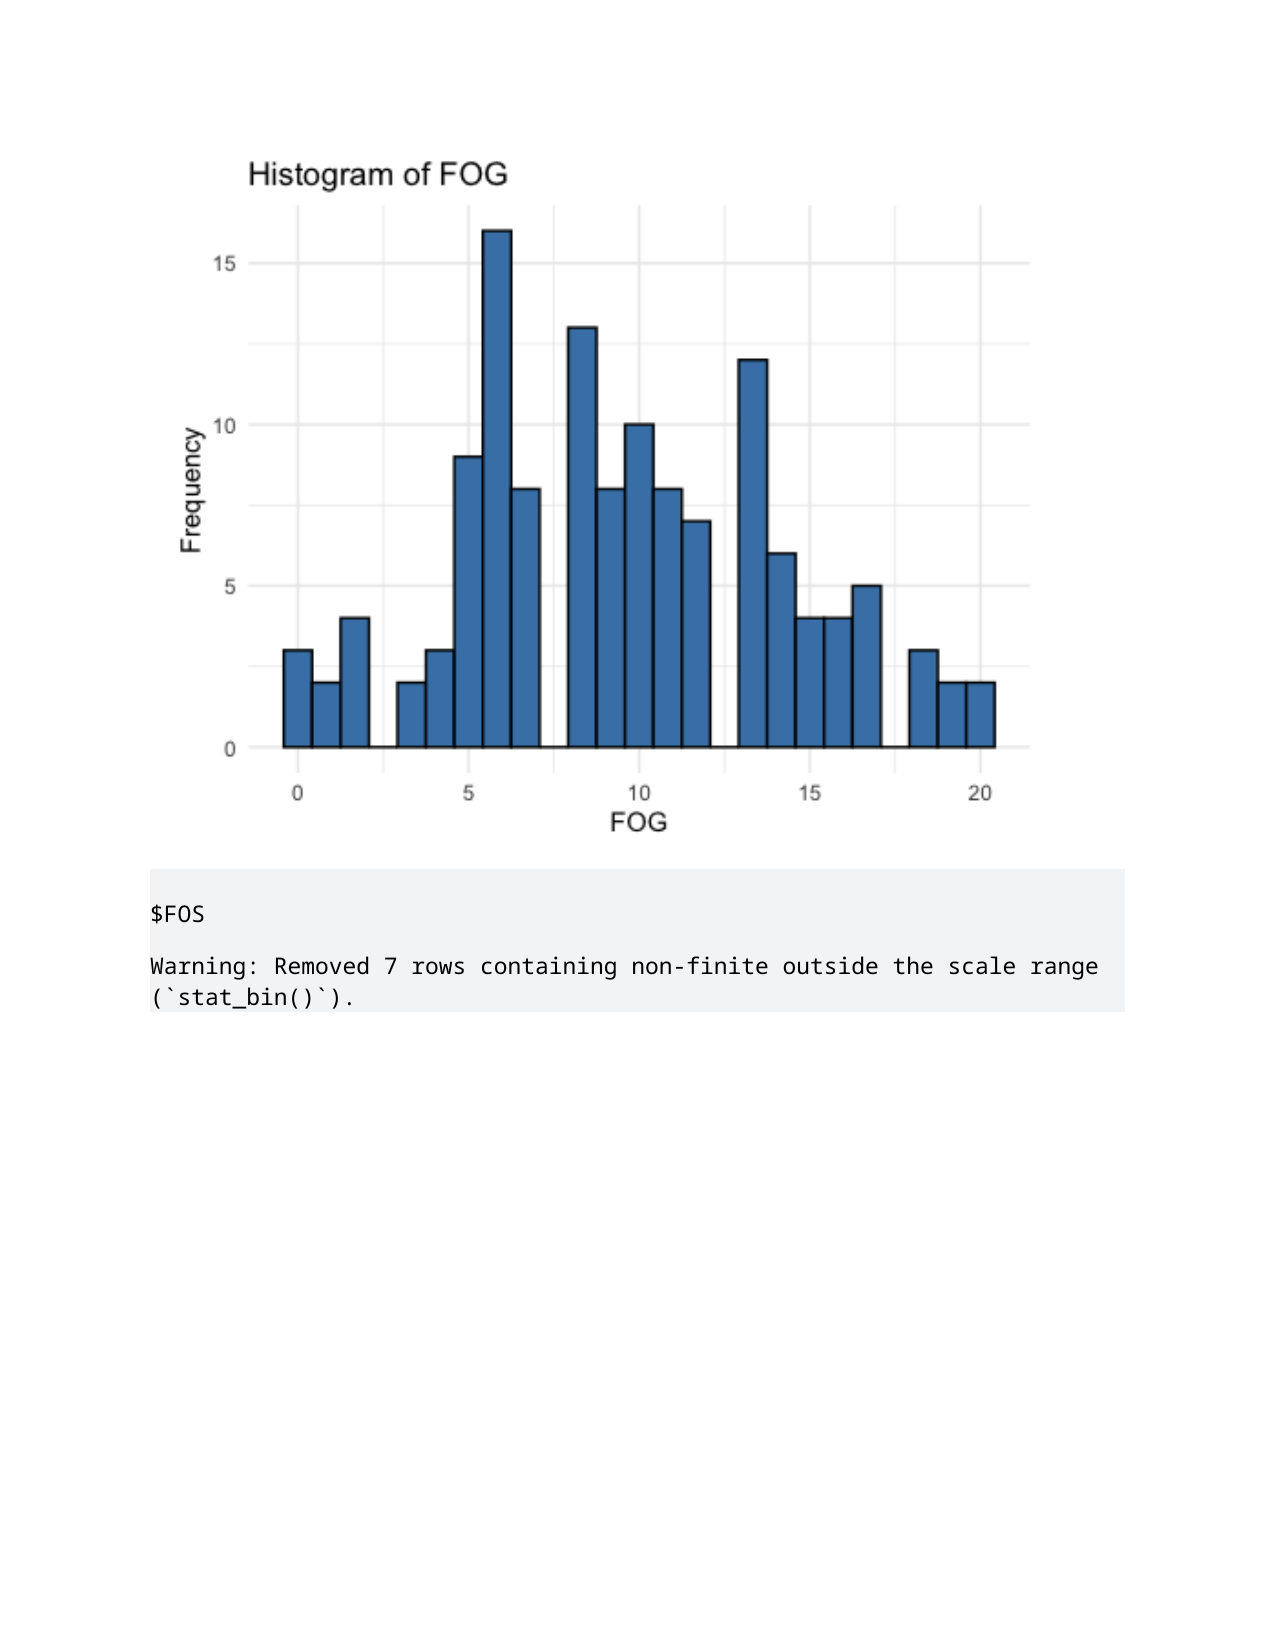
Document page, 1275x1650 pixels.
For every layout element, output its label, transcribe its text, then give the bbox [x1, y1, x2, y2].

text Warning: Removed 7 rows containing non-finite outside the scale range (`stat_bin()`). [150, 949, 1125, 1012]
picture [168, 150, 1044, 850]
text $FOS [150, 869, 1125, 929]
